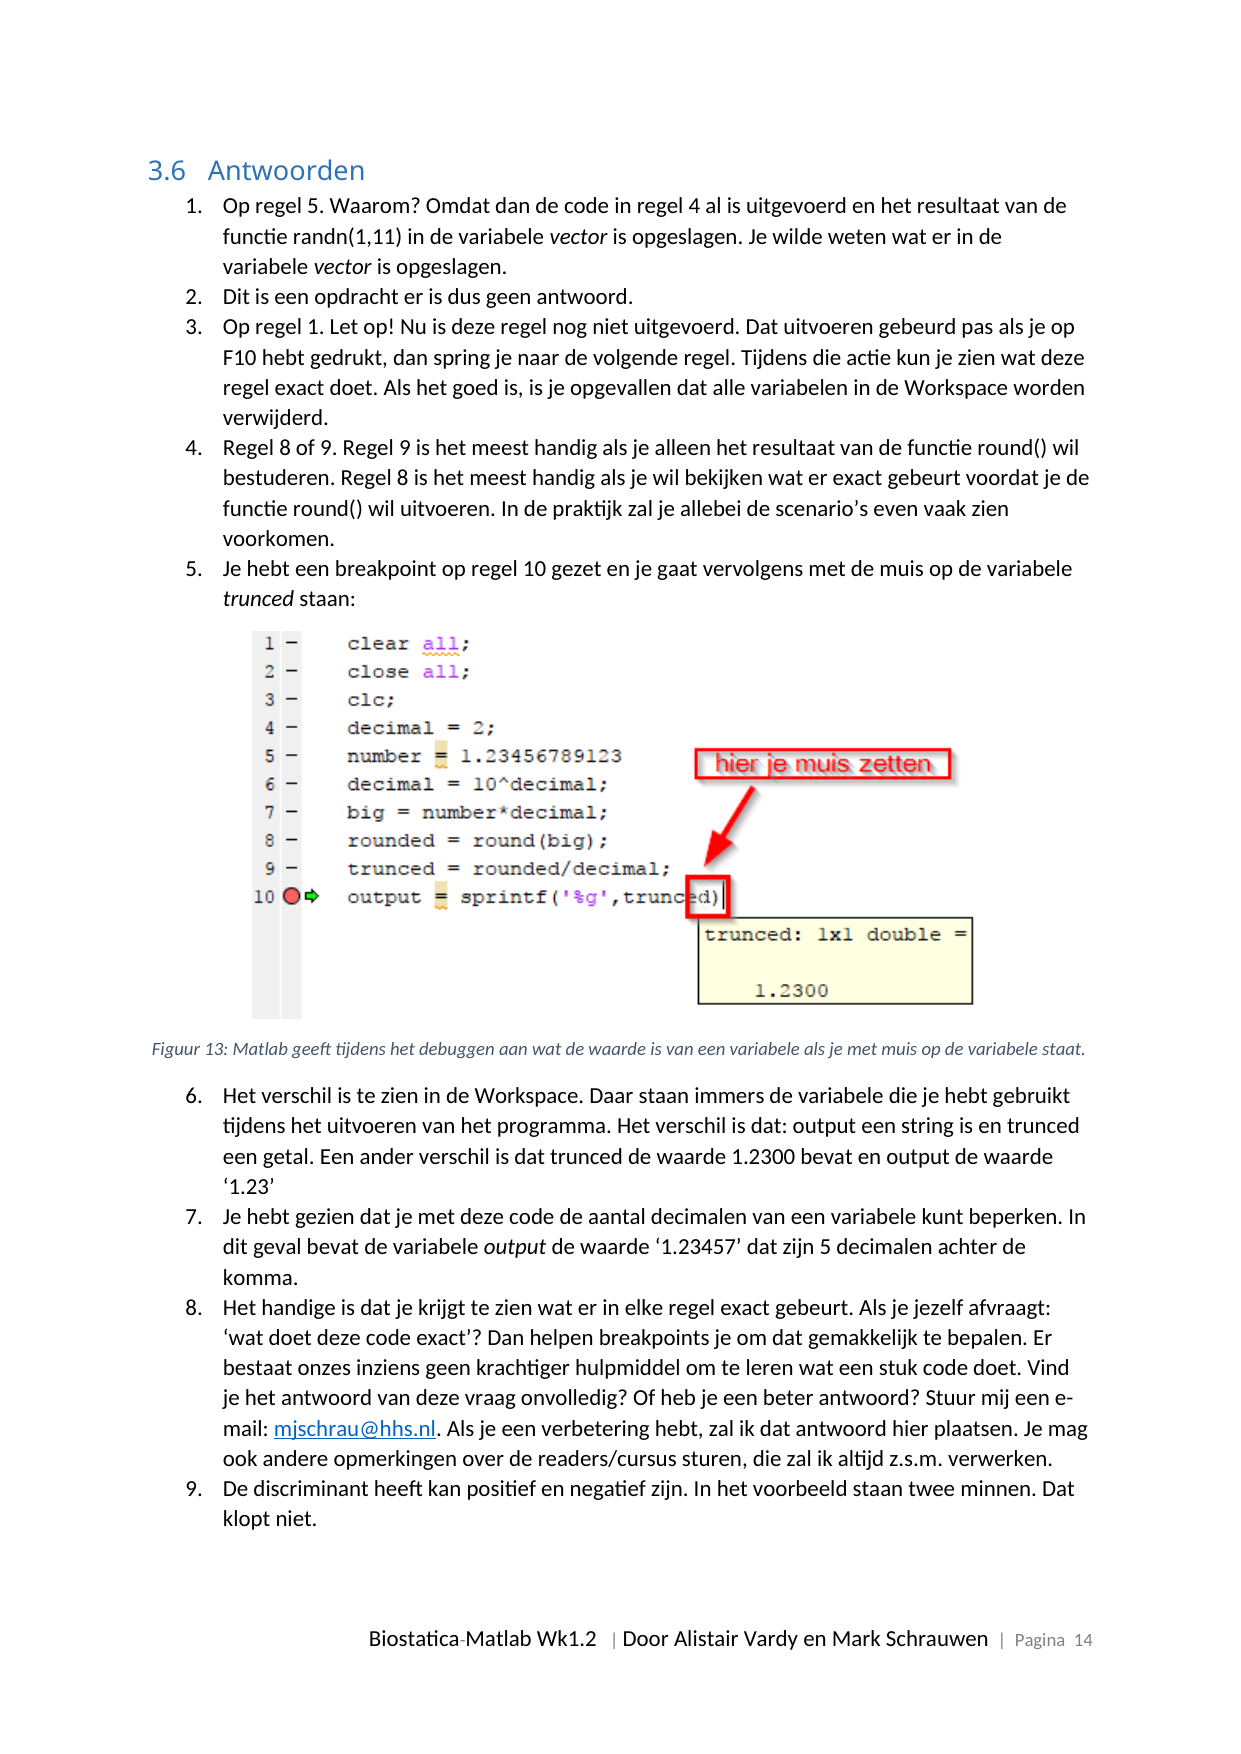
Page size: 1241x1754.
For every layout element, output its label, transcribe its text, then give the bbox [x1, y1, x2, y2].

list Je hebt een breakpoint op regel 10 gezet en je gaat vervolgens met de muis op de variabele trunced staan: [185, 554, 1093, 612]
picture [252, 631, 989, 1019]
list Dit is een opdracht er is dus geen antwoord. [185, 282, 1093, 310]
list Op regel 5. Waarom? Omdat dan de code in regel 4 al is uitgevoerd en het resultaat van de functie randn(1,11) in de variabele vector is opgeslagen. Je wilde weten wat er in de variabele vector is opgeslagen. [185, 192, 1093, 280]
text Figuur 13: Matlab geeft tijdens het debuggen aan wat de waarde is van een variabele als je met muis op de variabele staat. [148, 1038, 1093, 1061]
subtitle Antwoorden [148, 152, 1093, 189]
list Het handige is dat je krijgt te zien wat er in elke regel exact gebeurt. Als je jezelf afvraagt: ‘wat doet deze code exact’? Dan helpen breakpoints je om dat gemakkelijk te bepalen. Er bestaat onzes inziens geen krachtiger hulpmiddel om te leren wat een stuk code doet. Vind je het antwoord van deze vraag onvolledig? Of heb je een beter antwoord? Stuur mij een e-mail: mjschrau@hhs.nl. Als je een verbetering hebt, zal ik dat antwoord hier plaatsen. Je mag ook andere opmerkingen over de readers/cursus sturen, die zal ik altijd z.s.m. verwerken. [185, 1293, 1093, 1472]
list Regel 8 of 9. Regel 9 is het meest handig als je alleen het resultaat van de functie round() wil bestuderen. Regel 8 is het meest handig als je wil bekijken wat er exact gebeurt voordat je de functie round() wil uitvoeren. In de praktijk zal je allebei de scenario’s even vaak zien voorkomen. [185, 433, 1093, 552]
list De discriminant heeft kan positief en negatief zijn. In het voorbeeld staan twee minnen. Dat klopt niet. [185, 1474, 1093, 1532]
list Je hebt gezien dat je met deze code de aantal decimalen van een variabele kunt beperken. In dit geval bevat de variabele output de waarde ‘1.23457’ dat zijn 5 decimalen achter de komma. [185, 1202, 1093, 1291]
list Het verschil is te zien in de Workspace. Daar staan immers de variabele die je hebt gebruikt tijdens het uitvoeren van het programma. Het verschil is dat: output een string is en trunced een getal. Een ander verschil is dat trunced de waarde 1.2300 bevat en output de waarde ‘1.23’ [185, 1081, 1093, 1200]
list Op regel 1. Let op! Nu is deze regel nog niet uitgevoerd. Dat uitvoeren gebeurd pas als je op F10 hebt gedrukt, dan spring je naar de volgende regel. Tijdens die actie kun je zien wat deze regel exact doet. Als het goed is, is je opgevallen dat alle variabelen in de Workspace worden verwijderd. [185, 312, 1093, 431]
